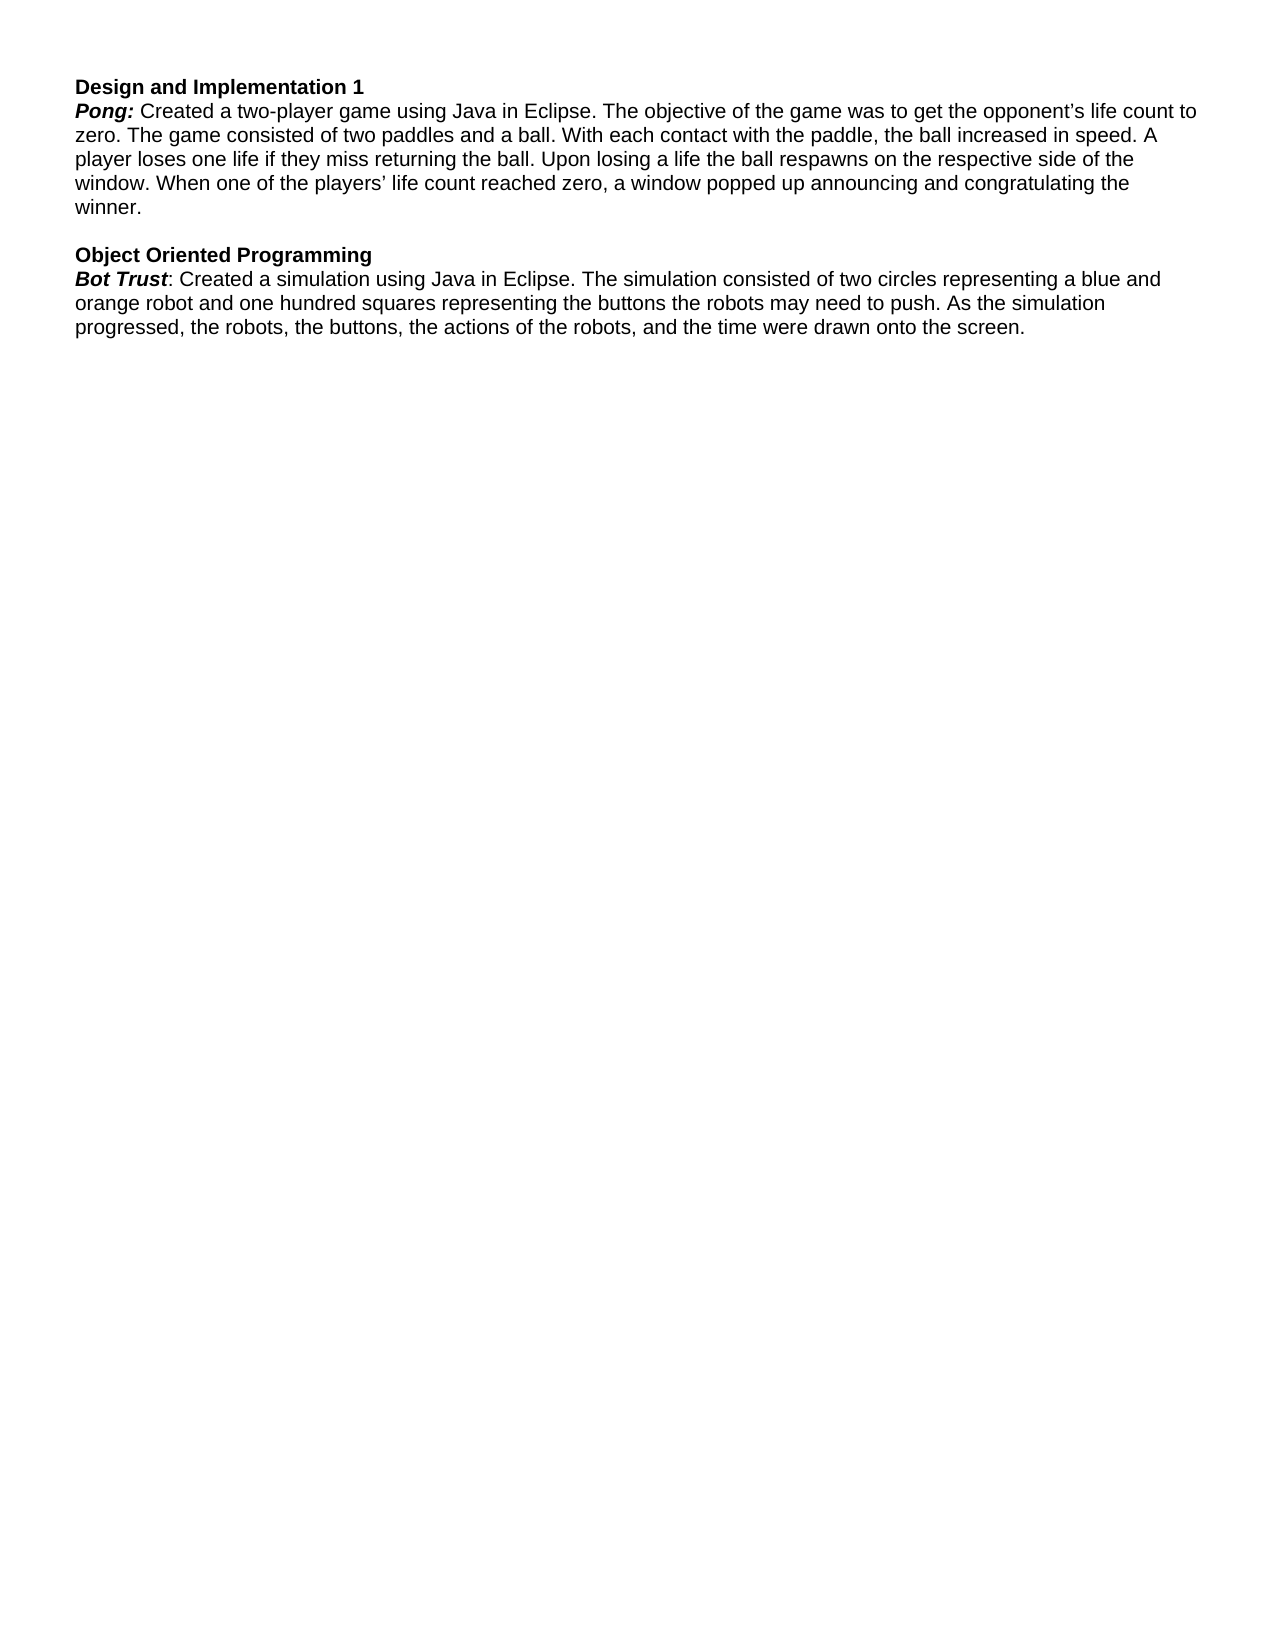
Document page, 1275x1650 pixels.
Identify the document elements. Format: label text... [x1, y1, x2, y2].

list Object Oriented Programming [75, 243, 1200, 267]
list Pong: Created a two-player game using Java in Eclipse. The objective of the game was to get the opponent’s life count to zero. The game consisted of two paddles and a ball. With each contact with the paddle, the ball increased in speed. A player loses one life if they miss returning the ball. Upon losing a life the ball respawns on the respective side of the window. When one of the players’ life count reached zero, a window popped up announcing and congratulating the winner. [75, 99, 1200, 219]
list Design and Implementation 1 [75, 75, 1200, 99]
list Bot Trust: Created a simulation using Java in Eclipse. The simulation consisted of two circles representing a blue and orange robot and one hundred squares representing the buttons the robots may need to push. As the simulation progressed, the robots, the buttons, the actions of the robots, and the time were drawn onto the screen. [75, 267, 1200, 338]
